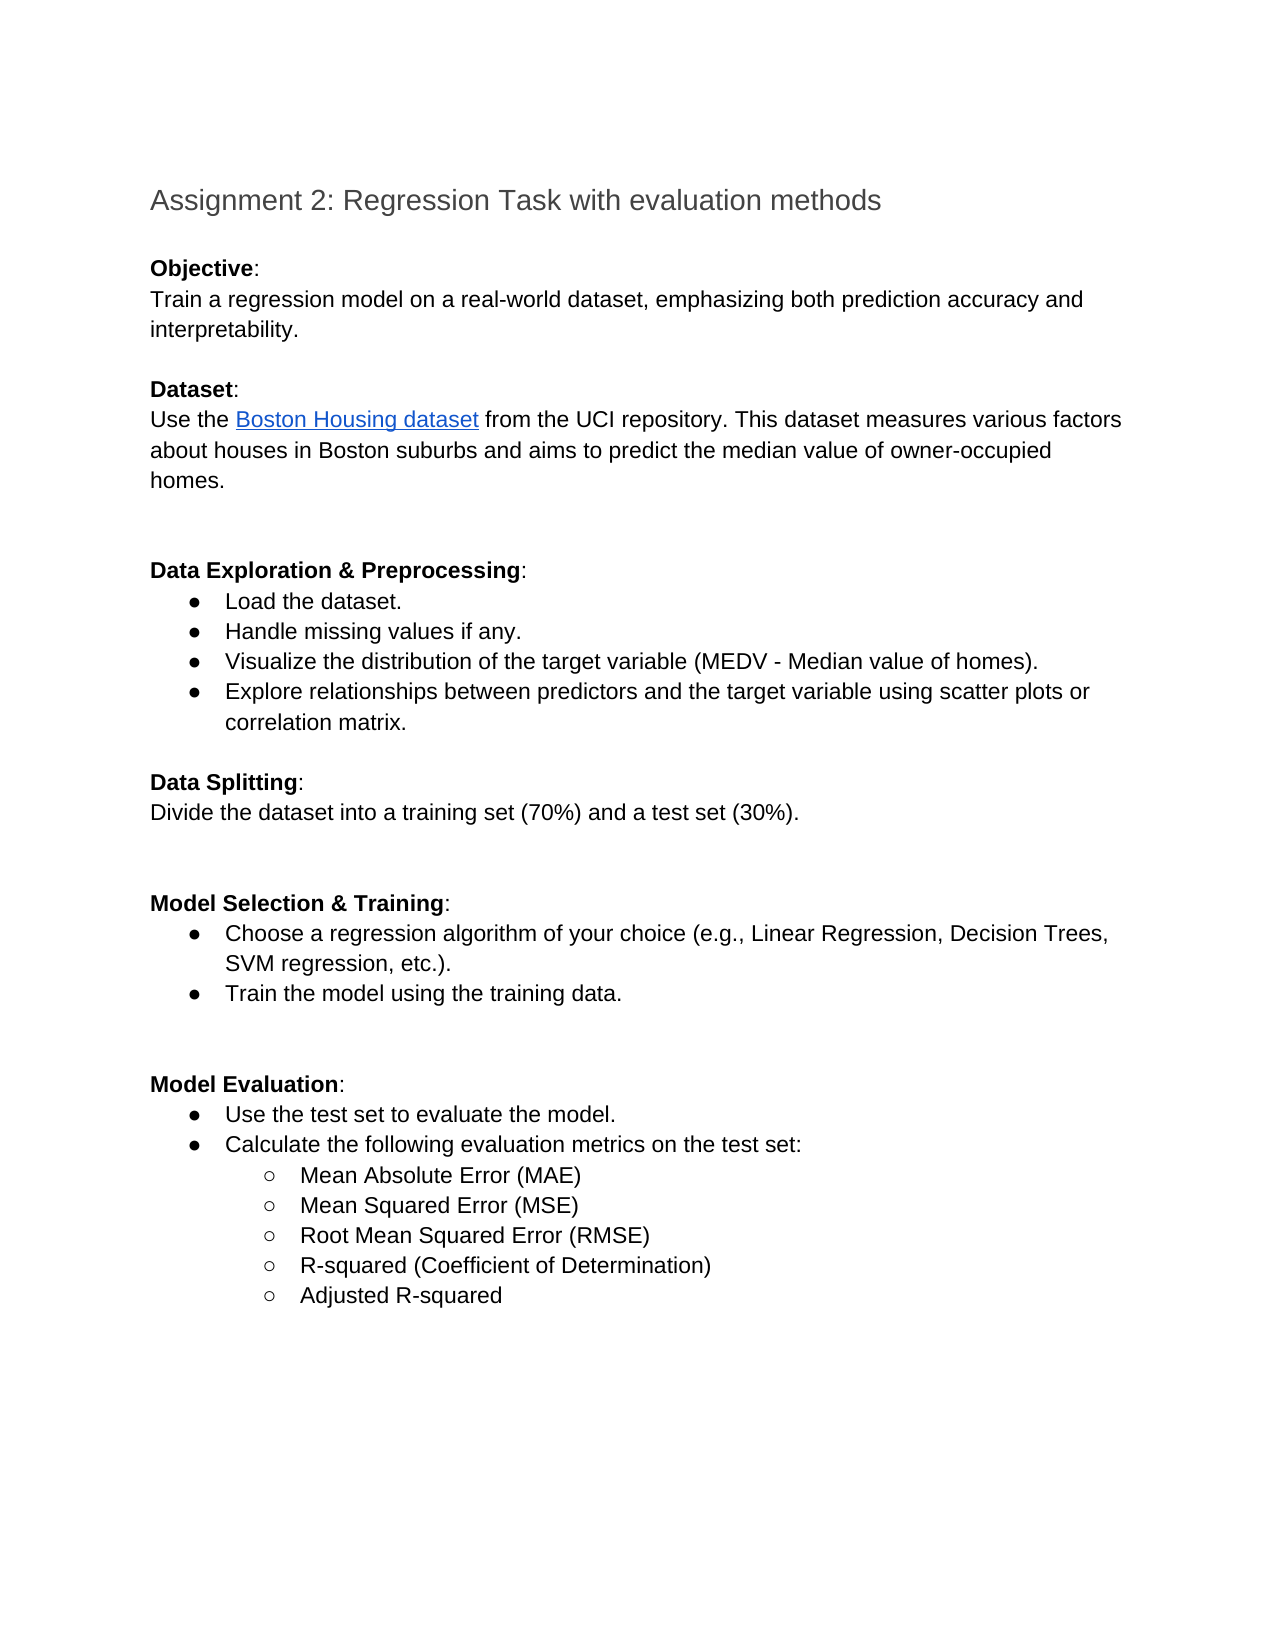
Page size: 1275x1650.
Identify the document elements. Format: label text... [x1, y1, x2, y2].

list Mean Absolute Error (MAE) [262, 1162, 1125, 1188]
text Use the Boston Housing dataset from the UCI repository. This dataset measures various factors about houses in Boston suburbs and aims to predict the median value of owner-occupied homes. [150, 406, 1125, 493]
list Train the model using the training data. [187, 980, 1125, 1007]
list R-squared (Coefficient of Determination) [262, 1252, 1125, 1279]
list Root Mean Squared Error (RMSE) [262, 1222, 1125, 1248]
list Mean Squared Error (MSE) [262, 1192, 1125, 1218]
list Adjusted R-squared [262, 1282, 1125, 1309]
list Calculate the following evaluation metrics on the test set: [187, 1131, 1125, 1158]
text Data Exploration & Preprocessing: [150, 557, 1125, 584]
text Model Evaluation: [150, 1071, 1125, 1097]
subtitle Assignment 2: Regression Task with evaluation methods [150, 183, 1125, 217]
list Visualize the distribution of the target variable (MEDV - Median value of homes). [187, 648, 1125, 674]
text Data Splitting: [150, 769, 1125, 795]
list Use the test set to evaluate the model. [187, 1101, 1125, 1128]
text Train a regression model on a real-world dataset, emphasizing both prediction accuracy and interpretability. [150, 286, 1125, 342]
list Load the dataset. [187, 588, 1125, 614]
text Dataset: [150, 376, 1125, 403]
list Explore relationships between predictors and the target variable using scatter plots or correlation matrix. [187, 678, 1125, 735]
text Objective: [150, 255, 1125, 282]
list Handle missing values if any. [187, 618, 1125, 644]
text Divide the dataset into a training set (70%) and a test set (30%). [150, 799, 1125, 826]
list Choose a regression algorithm of your choice (e.g., Linear Regression, Decision Trees, SVM regression, etc.). [187, 920, 1125, 977]
text Model Selection & Training: [150, 890, 1125, 916]
